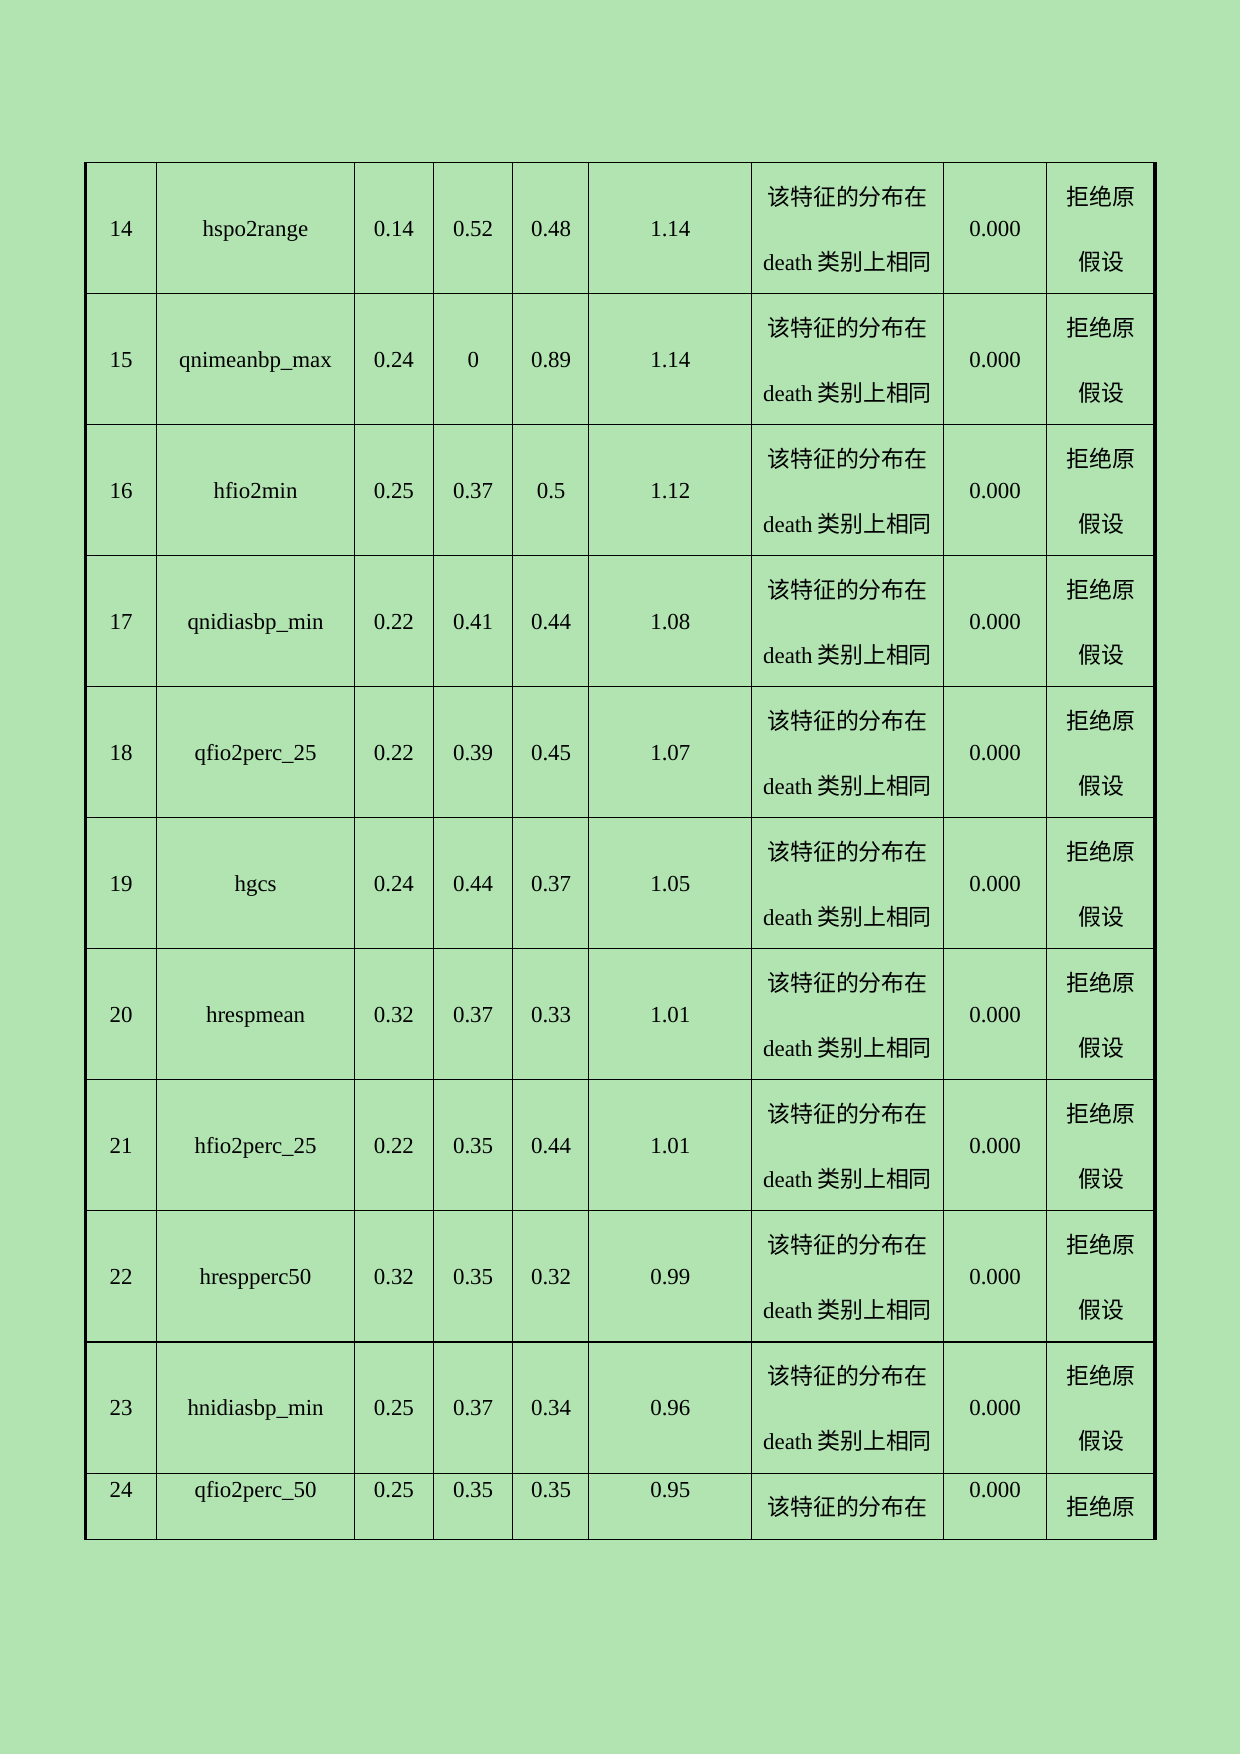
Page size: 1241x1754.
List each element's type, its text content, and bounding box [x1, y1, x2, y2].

table_cell 0.000 [944, 1474, 1046, 1538]
table_cell 19 [87, 818, 156, 948]
table_cell 1.01 [589, 1080, 751, 1210]
table_cell 0.000 [944, 818, 1046, 948]
table_cell 拒绝原假设 [1047, 1343, 1153, 1472]
table_cell 0 [434, 294, 512, 424]
table_cell 0.48 [513, 163, 588, 293]
table_cell 拒绝原假设 [1047, 294, 1153, 424]
table_cell 该特征的分布在death类别上相同 [752, 1343, 943, 1472]
table_cell 0.33 [513, 949, 588, 1079]
table_cell 拒绝原假设 [1047, 687, 1153, 817]
table_cell 0.37 [434, 1343, 512, 1472]
table_cell 0.000 [944, 163, 1046, 293]
table_cell 16 [87, 425, 156, 555]
table_cell 1.14 [589, 294, 751, 424]
table_cell 0.44 [434, 818, 512, 948]
table_cell 0.22 [355, 556, 433, 686]
table_cell 0.35 [434, 1080, 512, 1210]
table_cell 0.32 [355, 949, 433, 1079]
table_cell hnidiasbp_min [157, 1343, 354, 1472]
table_cell 拒绝原假设 [1047, 163, 1153, 293]
table_cell 0.44 [513, 556, 588, 686]
table_cell 0.14 [355, 163, 433, 293]
table_cell 0.25 [355, 1343, 433, 1472]
table_cell 该特征的分布在death类别上相同 [752, 1474, 943, 1538]
table_cell 0.44 [513, 1080, 588, 1210]
table_cell hfio2perc_25 [157, 1080, 354, 1210]
table_cell 21 [87, 1080, 156, 1210]
table_cell 该特征的分布在death类别上相同 [752, 818, 943, 948]
table_cell qfio2perc_50 [157, 1474, 354, 1538]
table_cell 0.000 [944, 949, 1046, 1079]
table_cell 0.24 [355, 294, 433, 424]
table_cell 0.000 [944, 556, 1046, 686]
table_cell 0.35 [434, 1474, 512, 1538]
table_cell 1.14 [589, 163, 751, 293]
table_cell hfio2min [157, 425, 354, 555]
table_cell 1.07 [589, 687, 751, 817]
table_cell 0.95 [589, 1474, 751, 1538]
table_cell 23 [87, 1343, 156, 1472]
table_cell 0.32 [355, 1211, 433, 1341]
table_cell 0.000 [944, 425, 1046, 555]
table_cell 0.25 [355, 425, 433, 555]
table_cell 0.000 [944, 294, 1046, 424]
table_cell 0.32 [513, 1211, 588, 1341]
table_cell 1.08 [589, 556, 751, 686]
table_cell 22 [87, 1211, 156, 1341]
table_cell 0.35 [434, 1211, 512, 1341]
table_cell 该特征的分布在death类别上相同 [752, 949, 943, 1079]
table_cell qfio2perc_25 [157, 687, 354, 817]
table_cell 20 [87, 949, 156, 1079]
table_cell 拒绝原假设 [1047, 949, 1153, 1079]
table_cell 0.000 [944, 687, 1046, 817]
table_cell 拒绝原假设 [1047, 1080, 1153, 1210]
table_cell 0.37 [434, 425, 512, 555]
table_cell 0.000 [944, 1211, 1046, 1341]
table_cell 0.000 [944, 1343, 1046, 1472]
table_cell hgcs [157, 818, 354, 948]
table_cell 0.37 [434, 949, 512, 1079]
table_cell 18 [87, 687, 156, 817]
table_cell 拒绝原假设 [1047, 1474, 1153, 1538]
table_cell 拒绝原假设 [1047, 818, 1153, 948]
table_cell 0.89 [513, 294, 588, 424]
table_cell 0.35 [513, 1474, 588, 1538]
table_cell 0.22 [355, 1080, 433, 1210]
table_cell 0.34 [513, 1343, 588, 1472]
table_cell qnidiasbp_min [157, 556, 354, 686]
table_cell 0.37 [513, 818, 588, 948]
table_cell 该特征的分布在death类别上相同 [752, 1211, 943, 1341]
table_cell 24 [87, 1474, 156, 1538]
table_cell 拒绝原假设 [1047, 425, 1153, 555]
table_cell 0.99 [589, 1211, 751, 1341]
table_cell 17 [87, 556, 156, 686]
table_cell hrespperc50 [157, 1211, 354, 1341]
table_cell 0.5 [513, 425, 588, 555]
table_cell 该特征的分布在death类别上相同 [752, 294, 943, 424]
table_cell 14 [87, 163, 156, 293]
table_cell 0.41 [434, 556, 512, 686]
table_cell 0.000 [944, 1080, 1046, 1210]
table_cell 拒绝原假设 [1047, 556, 1153, 686]
table_cell 0.24 [355, 818, 433, 948]
table_cell qnimeanbp_max [157, 294, 354, 424]
table_cell 该特征的分布在death类别上相同 [752, 163, 943, 293]
table_cell 1.01 [589, 949, 751, 1079]
table_cell 0.25 [355, 1474, 433, 1538]
table_cell 0.52 [434, 163, 512, 293]
table_cell 0.96 [589, 1343, 751, 1472]
table_cell 1.05 [589, 818, 751, 948]
table_cell 15 [87, 294, 156, 424]
table_cell 0.45 [513, 687, 588, 817]
table_cell 拒绝原假设 [1047, 1211, 1153, 1341]
table_cell 该特征的分布在death类别上相同 [752, 425, 943, 555]
table_cell 0.22 [355, 687, 433, 817]
table_cell hspo2range [157, 163, 354, 293]
table_cell hrespmean [157, 949, 354, 1079]
table_cell 1.12 [589, 425, 751, 555]
table_cell 该特征的分布在death类别上相同 [752, 1080, 943, 1210]
table_cell 0.39 [434, 687, 512, 817]
table_cell 该特征的分布在death类别上相同 [752, 556, 943, 686]
table_cell 该特征的分布在death类别上相同 [752, 687, 943, 817]
